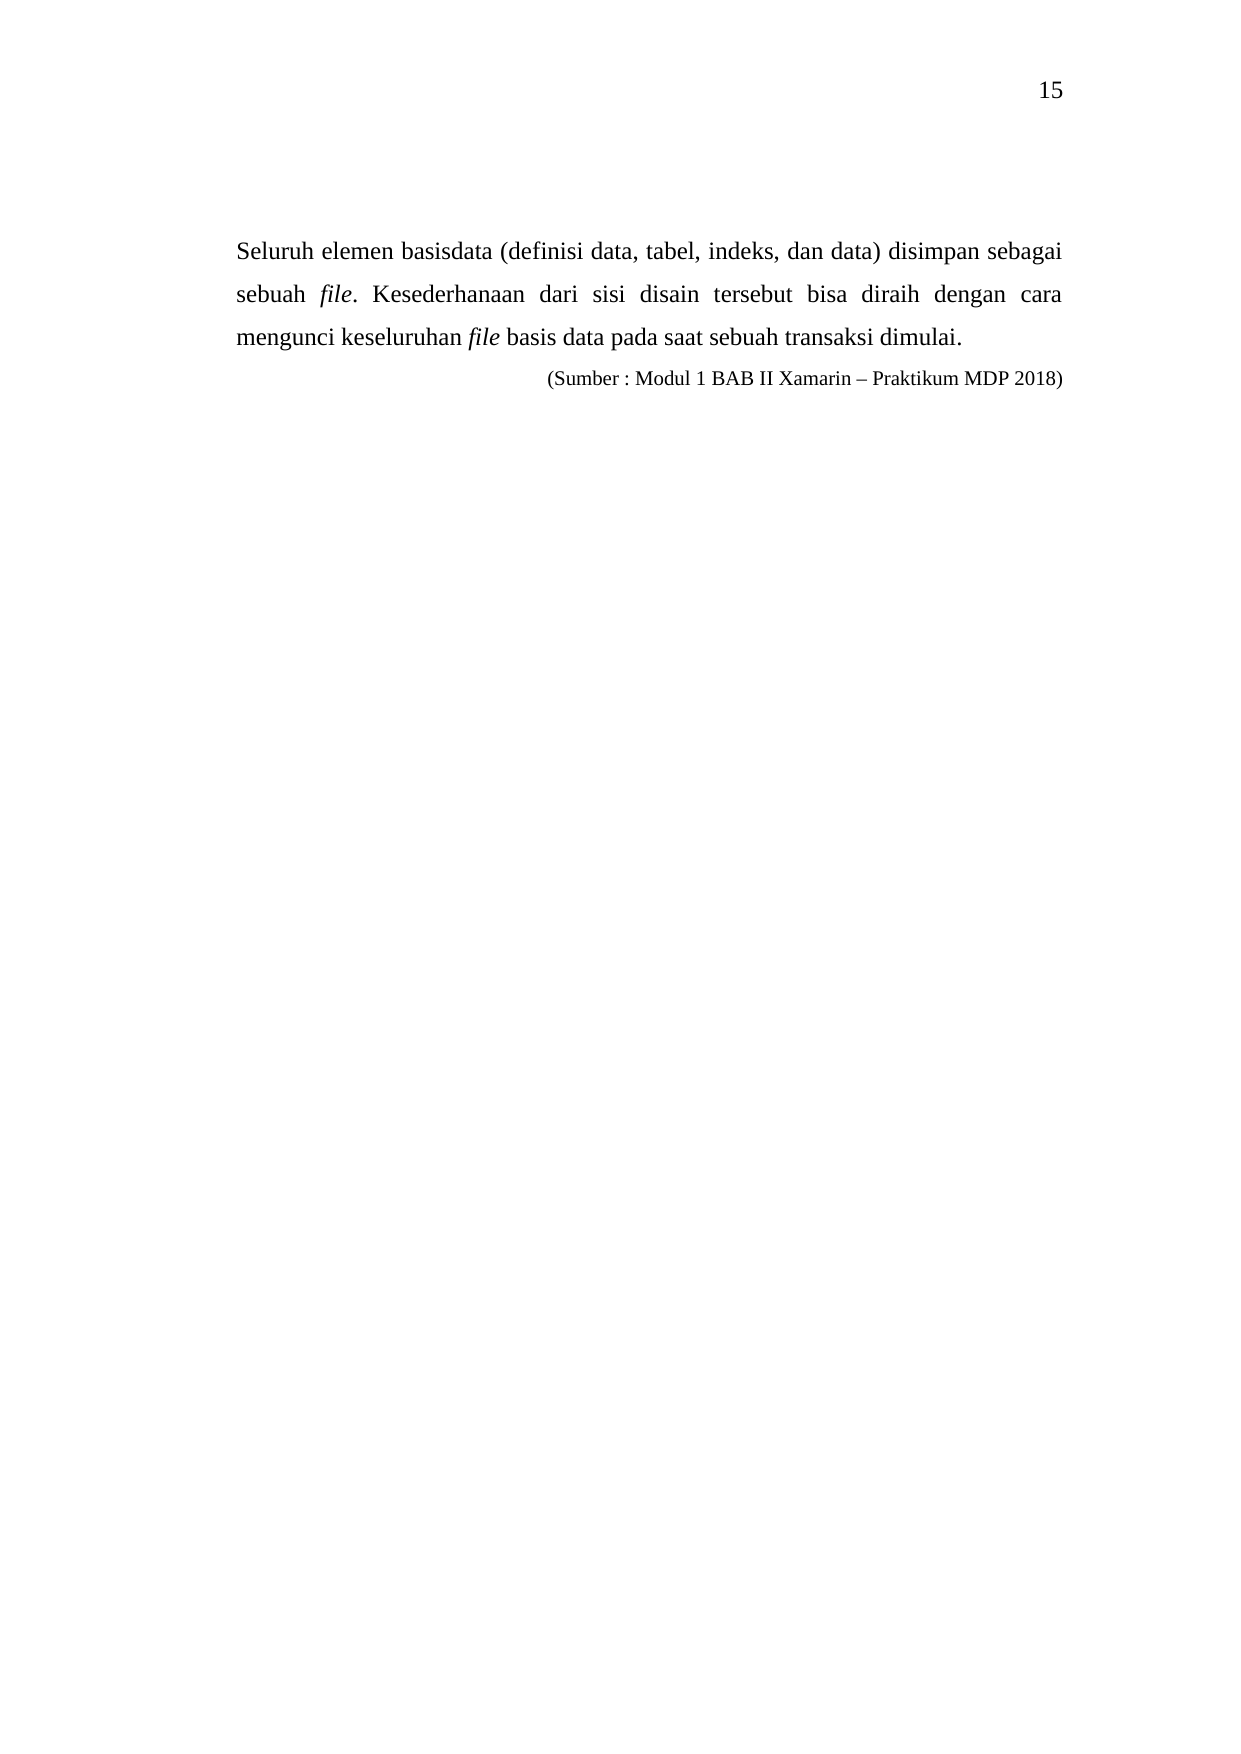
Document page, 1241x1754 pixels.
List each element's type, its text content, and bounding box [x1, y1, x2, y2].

text (Sumber : Modul 1 BAB II Xamarin – Praktikum MDP 2018) [236, 366, 1063, 390]
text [236, 236, 1063, 351]
